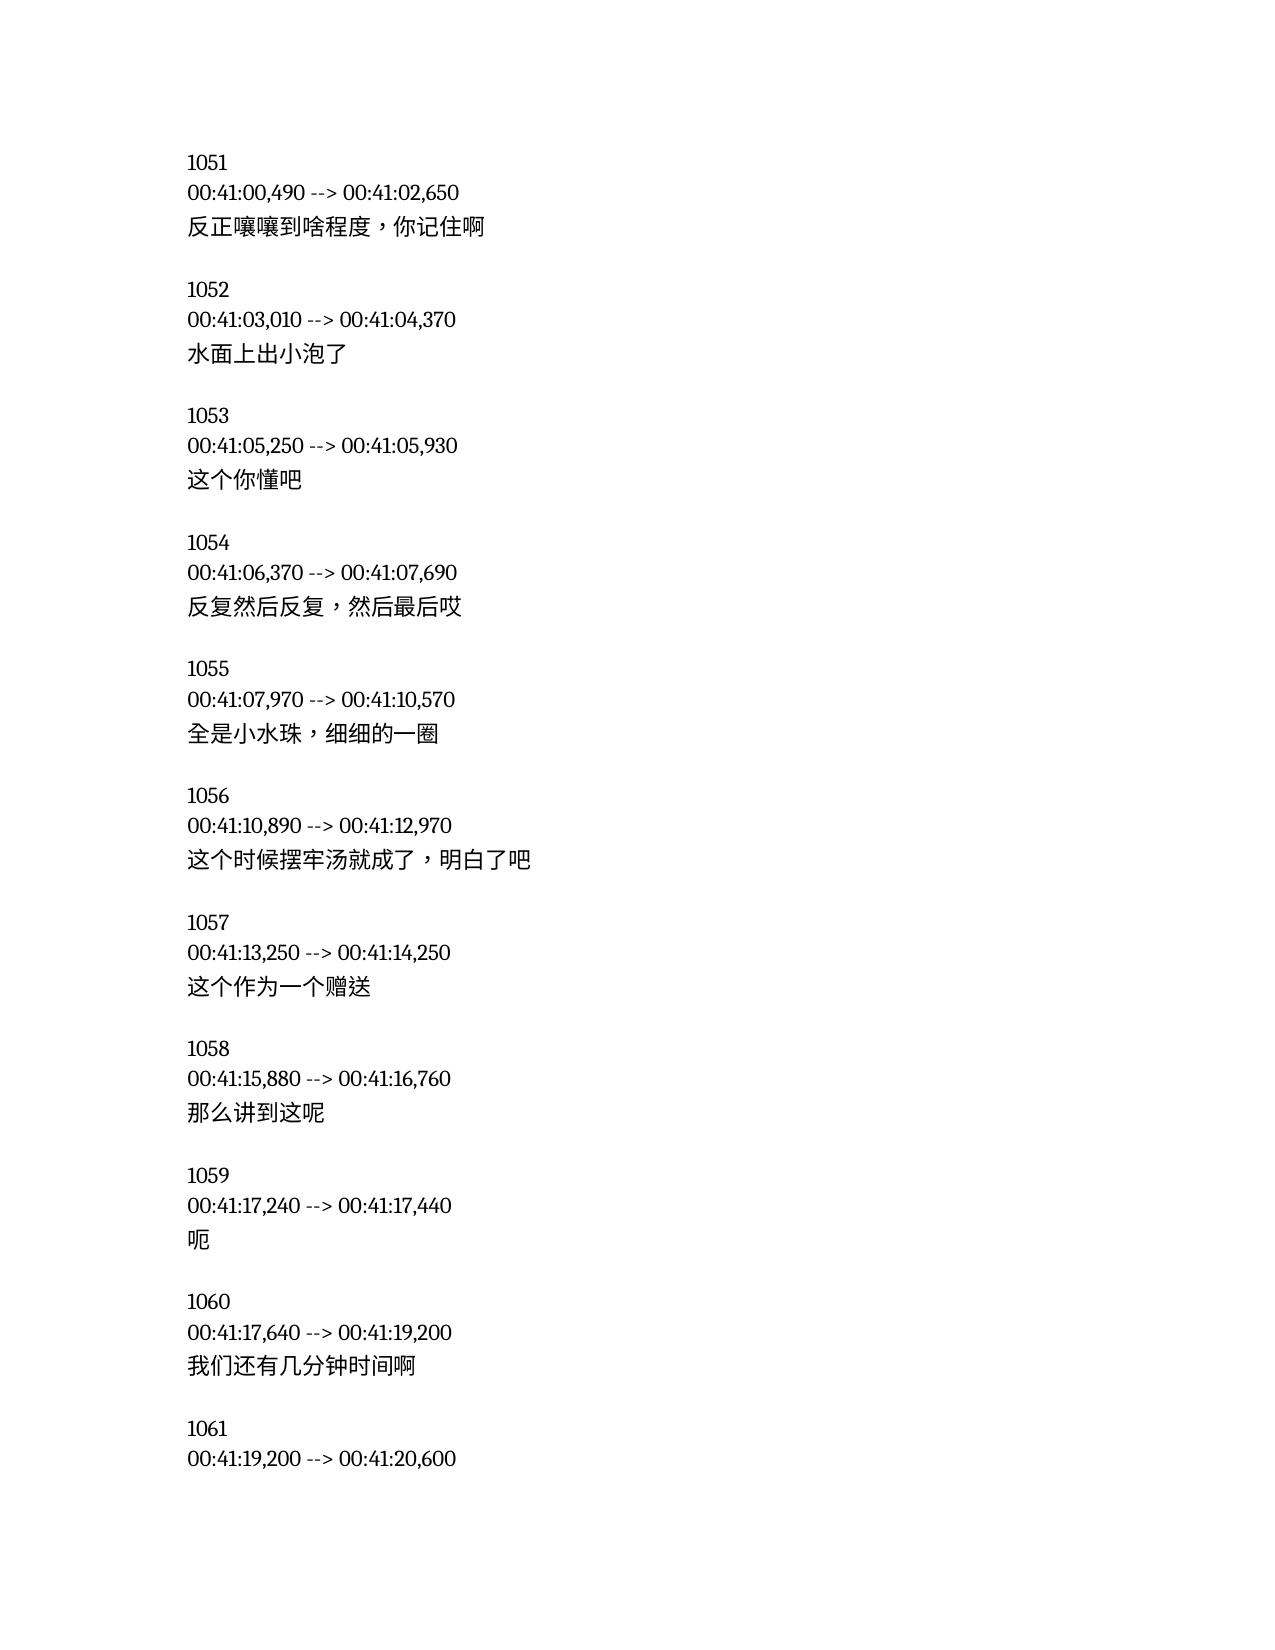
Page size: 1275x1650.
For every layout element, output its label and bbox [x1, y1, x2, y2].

text [187, 150, 1087, 1472]
